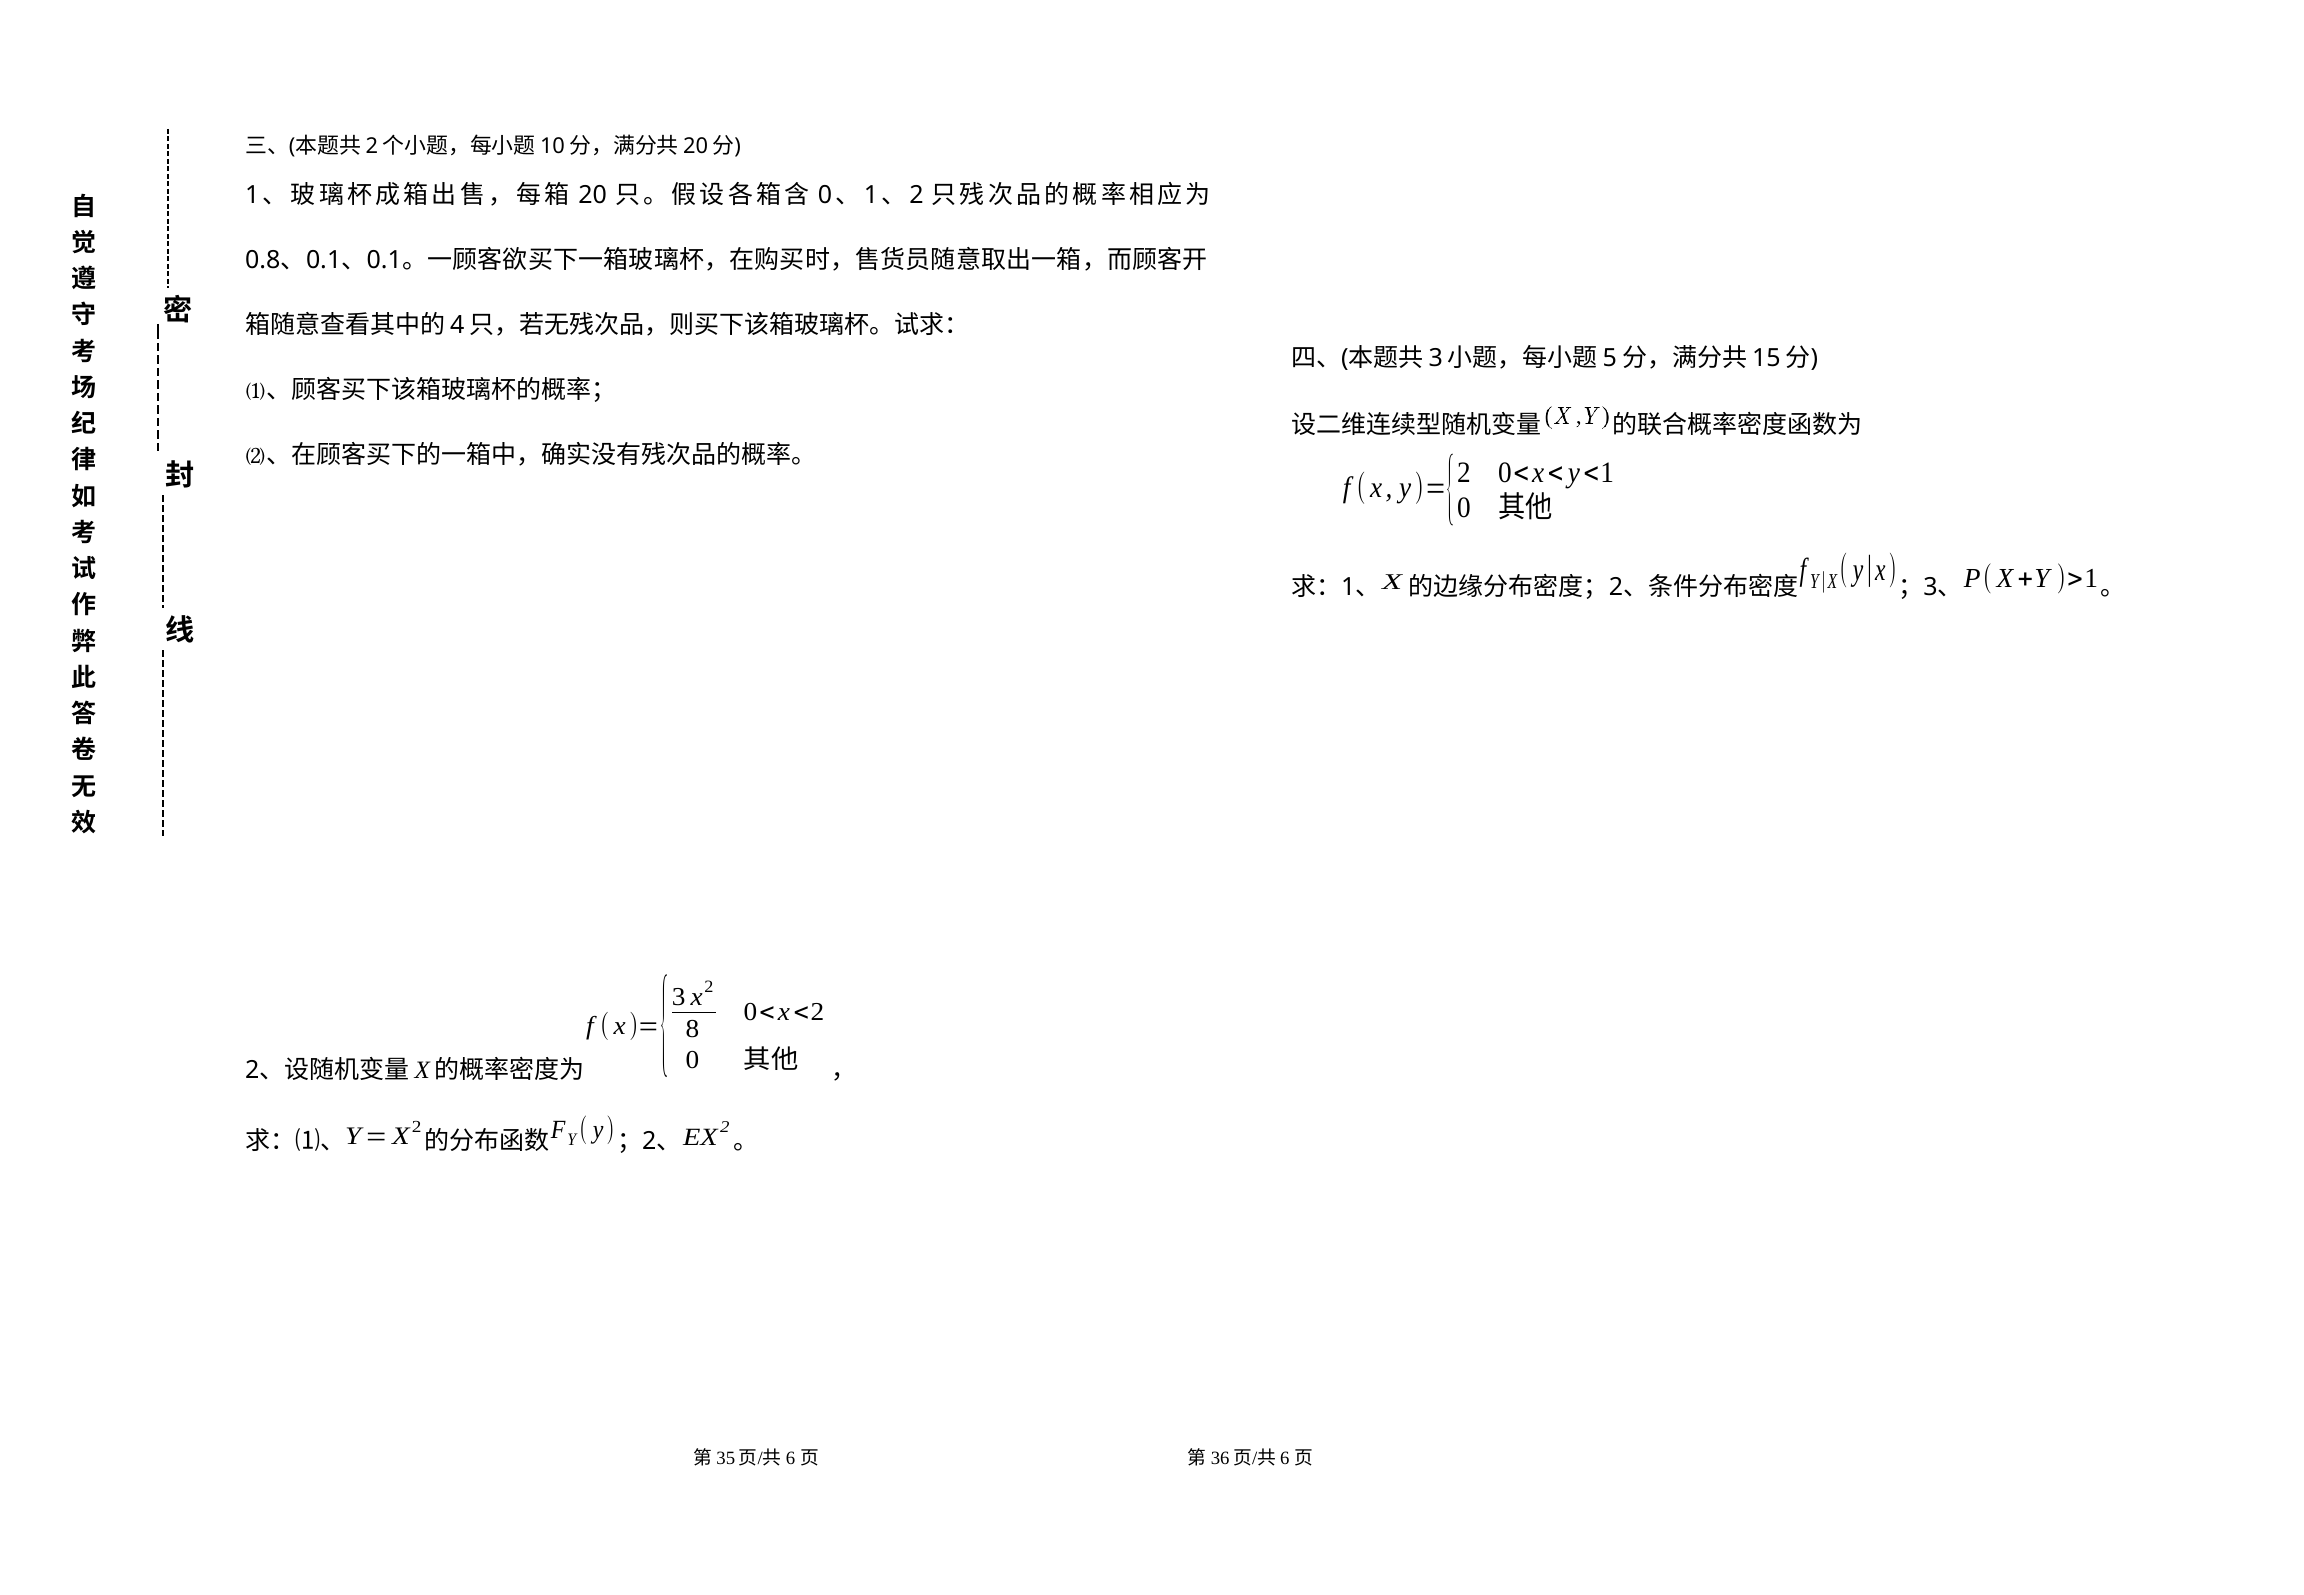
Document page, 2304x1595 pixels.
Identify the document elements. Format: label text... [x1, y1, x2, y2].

text 1、玻璃杯成箱出售，每箱20只。假设各箱含0、1、2只残次品的概率相应为0.8、0.1、0.1。一顾客欲买下一箱玻璃杯，在购买时，售货员随意取出一箱，而顾客开箱随意查看其中的4只，若无残次品，则买下该箱玻璃杯。试求： [245, 161, 1211, 356]
text ⑴、顾客买下该箱玻璃杯的概率； [245, 356, 1211, 421]
text ⑵、在顾客买下的一箱中，确实没有残次品的概率。 [245, 421, 1211, 486]
text 2、设随机变量X的概率密度为， [245, 973, 1211, 1103]
text 三、(本题共2个小题，每小题10分，满分共20分) [245, 128, 1211, 161]
text 求：⑴、的分布函数；2、。 [245, 1103, 1211, 1168]
text 四、(本题共3小题，每小题5分，满分共15分) [1291, 323, 2212, 388]
text 设二维连续型随机变量的联合概率密度函数为 [1291, 388, 2212, 453]
text 求：1、的边缘分布密度；2、条件分布密度；3、。 [1291, 551, 2212, 616]
